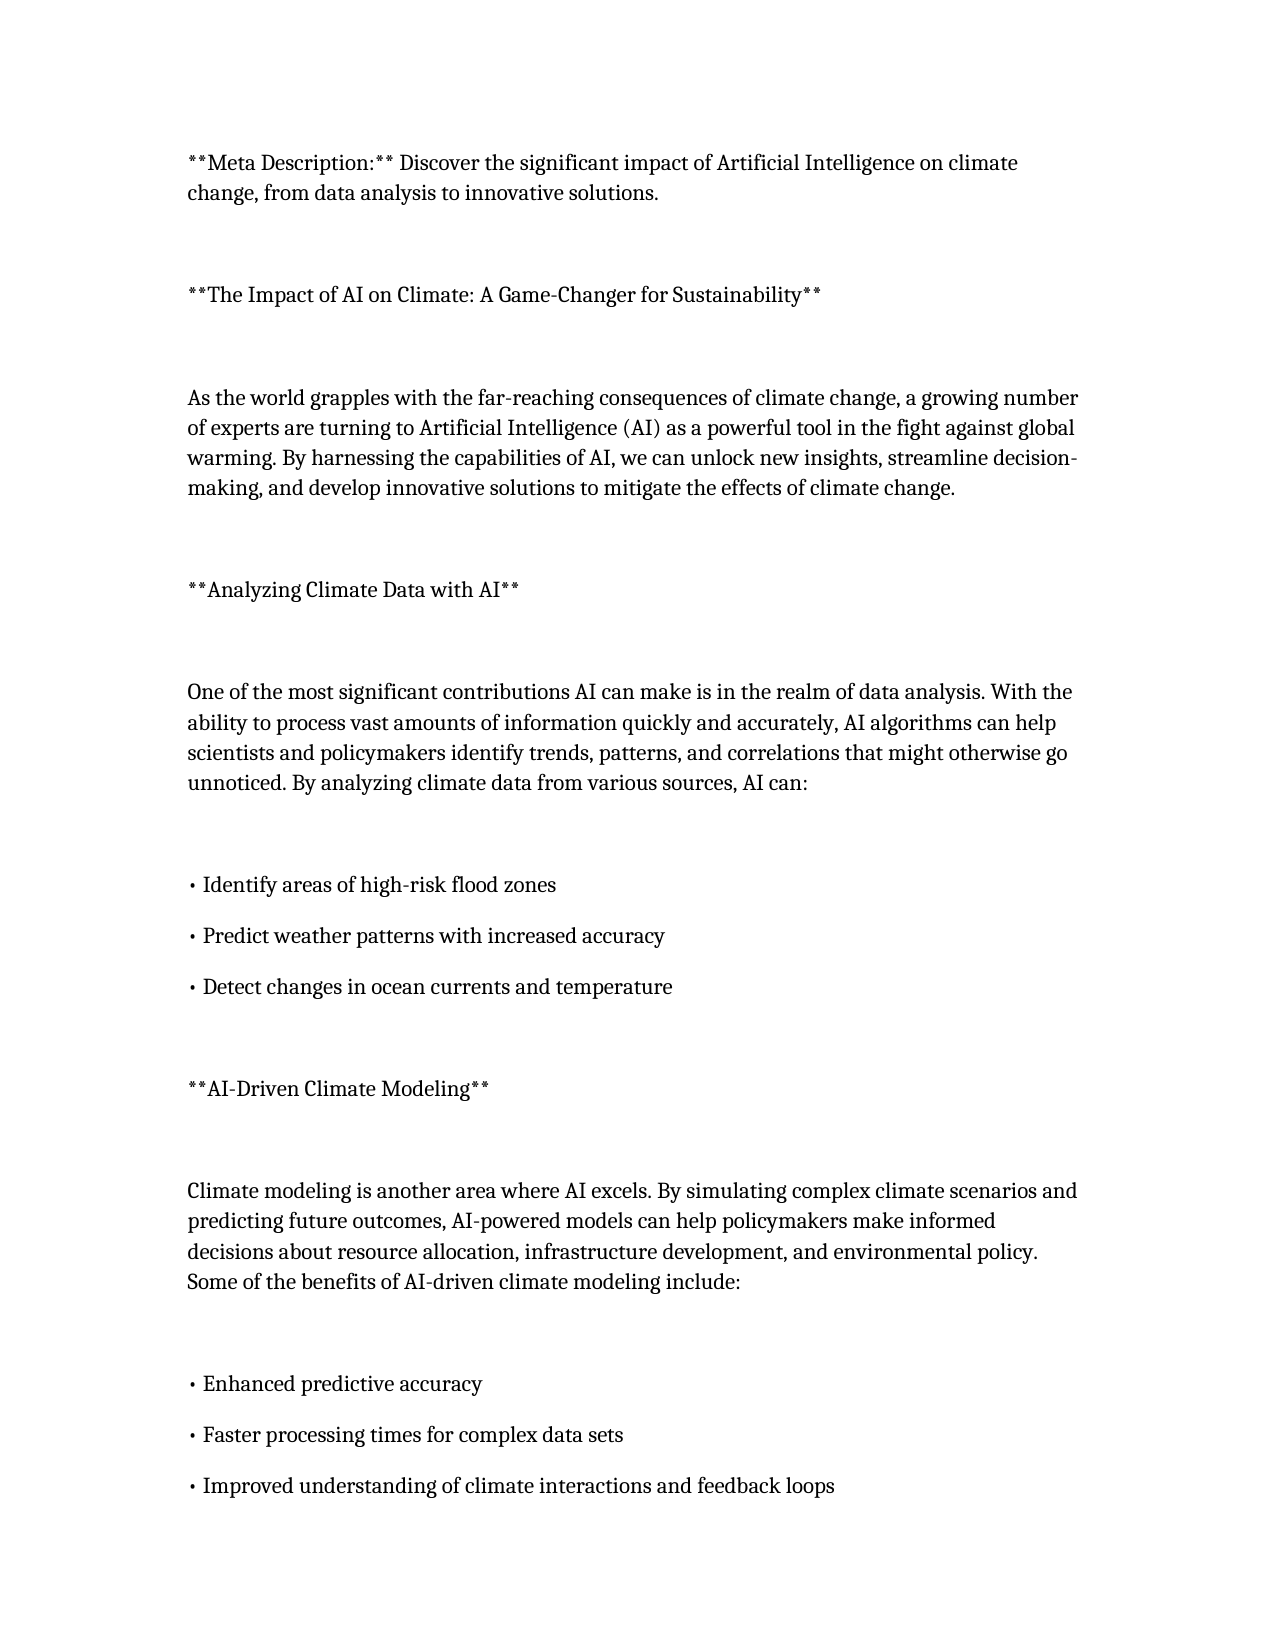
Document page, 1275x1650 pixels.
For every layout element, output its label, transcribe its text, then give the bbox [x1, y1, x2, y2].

text One of the most significant contributions AI can make is in the realm of data analysis. With the ability to process vast amounts of information quickly and accurately, AI algorithms can help scientists and policymakers identify trends, patterns, and correlations that might otherwise go unnoticed. By analyzing climate data from various sources, AI can: [187, 679, 1087, 796]
text • Improved understanding of climate interactions and feedback loops [187, 1473, 1087, 1499]
text • Predict weather patterns with increased accuracy [187, 923, 1087, 949]
text As the world grapples with the far-reaching consequences of climate change, a growing number of experts are turning to Artificial Intelligence (AI) as a powerful tool in the fight against global warming. By harnessing the capabilities of AI, we can unlock new insights, streamline decision-making, and develop innovative solutions to mitigate the effects of climate change. [187, 384, 1087, 501]
text • Enhanced predictive accuracy [187, 1371, 1087, 1397]
text **Meta Description:** Discover the significant impact of Artificial Intelligence on climate change, from data analysis to innovative solutions. [187, 150, 1087, 207]
text • Faster processing times for complex data sets [187, 1422, 1087, 1448]
text Climate modeling is another area where AI excels. By simulating complex climate scenarios and predicting future outcomes, AI-powered models can help policymakers make informed decisions about resource allocation, infrastructure development, and environmental policy. Some of the benefits of AI-driven climate modeling include: [187, 1178, 1087, 1295]
text • Detect changes in ocean currents and temperature [187, 974, 1087, 1000]
text **AI-Driven Climate Modeling** [187, 1076, 1087, 1102]
text • Identify areas of high-risk flood zones [187, 872, 1087, 898]
text **Analyzing Climate Data with AI** [187, 577, 1087, 603]
text **The Impact of AI on Climate: A Game-Changer for Sustainability** [187, 282, 1087, 309]
